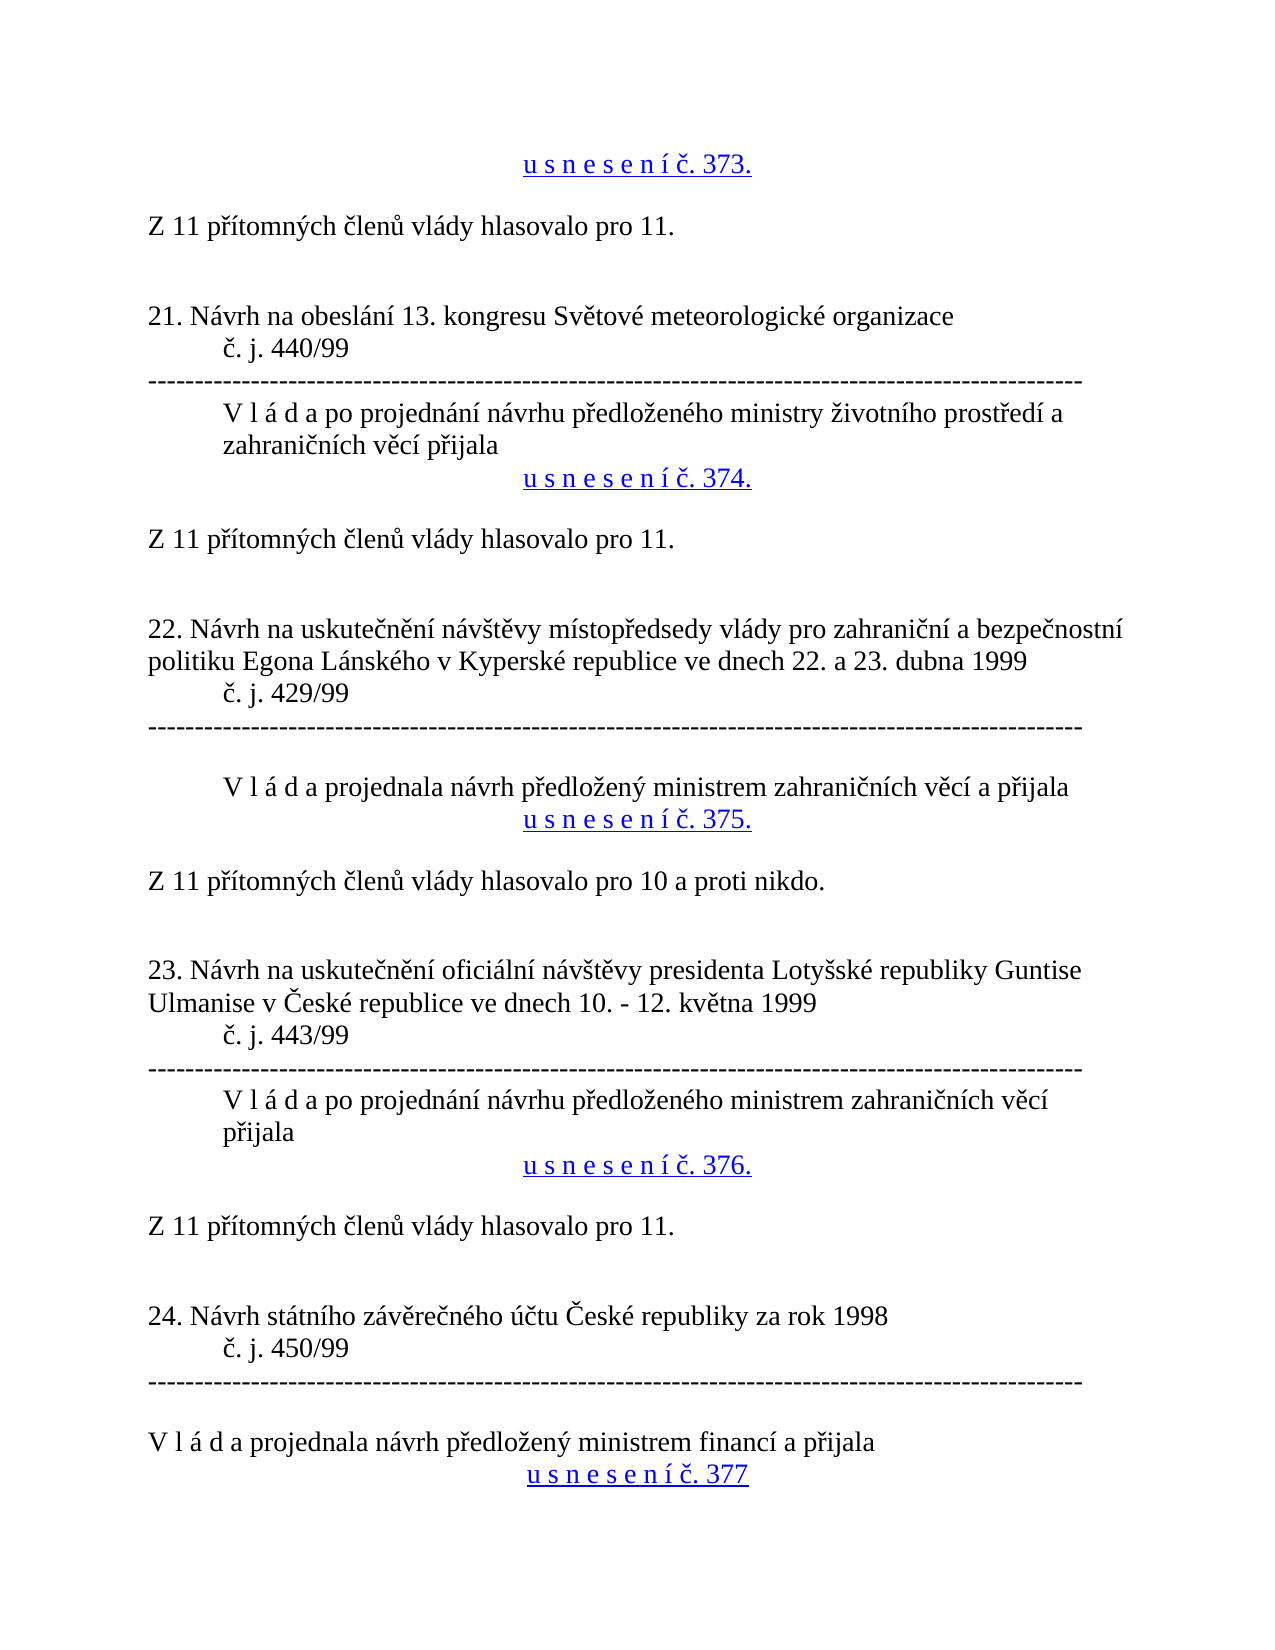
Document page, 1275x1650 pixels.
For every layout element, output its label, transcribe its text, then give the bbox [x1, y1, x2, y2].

text u s n e s e n í č. 376. [148, 1148, 1127, 1180]
text č. j. 429/99 [223, 676, 1127, 709]
text ---------------------------------------------------------------------------------------------------- [148, 1051, 1127, 1083]
text u s n e s e n í č. 374. [148, 461, 1127, 493]
text č. j. 443/99 [223, 1018, 1127, 1051]
text Z 11 přítomných členů vlády hlasovalo pro 11. 22. Návrh na uskutečnění návštěvy místopředsedy vlády pro zahraniční a bezpečnostní politiku Egona Lánského v Kyperské republice ve dnech 22. a 23. dubna 1999 [148, 493, 1127, 676]
text V l á d a projednala návrh předložený ministrem zahraničních věcí a přijala [223, 741, 1127, 802]
text V l á d a po projednání návrhu předloženého ministrem zahraničních věcí přijala [223, 1083, 1127, 1148]
text u s n e s e n í č. 375. [148, 802, 1127, 835]
text u s n e s e n í č. 377 [148, 1457, 1127, 1489]
text ---------------------------------------------------------------------------------------------------- [148, 709, 1127, 741]
text ---------------------------------------------------------------------------------------------------- V l á d a projednala návrh předložený ministrem financí a přijala [148, 1364, 1127, 1457]
text V l á d a po projednání návrhu předloženého ministry životního prostředí a zahraničních věcí přijala [223, 396, 1127, 461]
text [148, 363, 1127, 396]
text Z 11 přítomných členů vlády hlasovalo pro 11. 24. Návrh státního závěrečného účtu České republiky za rok 1998 [148, 1180, 1127, 1331]
text Z 11 přítomných členů vlády hlasovalo pro 11. 21. Návrh na obeslání 13. kongresu Světové meteorologické organizace [148, 180, 1127, 331]
text č. j. 450/99 [223, 1331, 1127, 1364]
text č. j. 440/99 [223, 331, 1127, 363]
text u s n e s e n í č. 373. [148, 148, 1127, 180]
text Z 11 přítomných členů vlády hlasovalo pro 10 a proti nikdo. 23. Návrh na uskutečnění oficiální návštěvy presidenta Lotyšské republiky Guntise Ulmanise v České republice ve dnech 10. - 12. května 1999 [148, 835, 1127, 1018]
